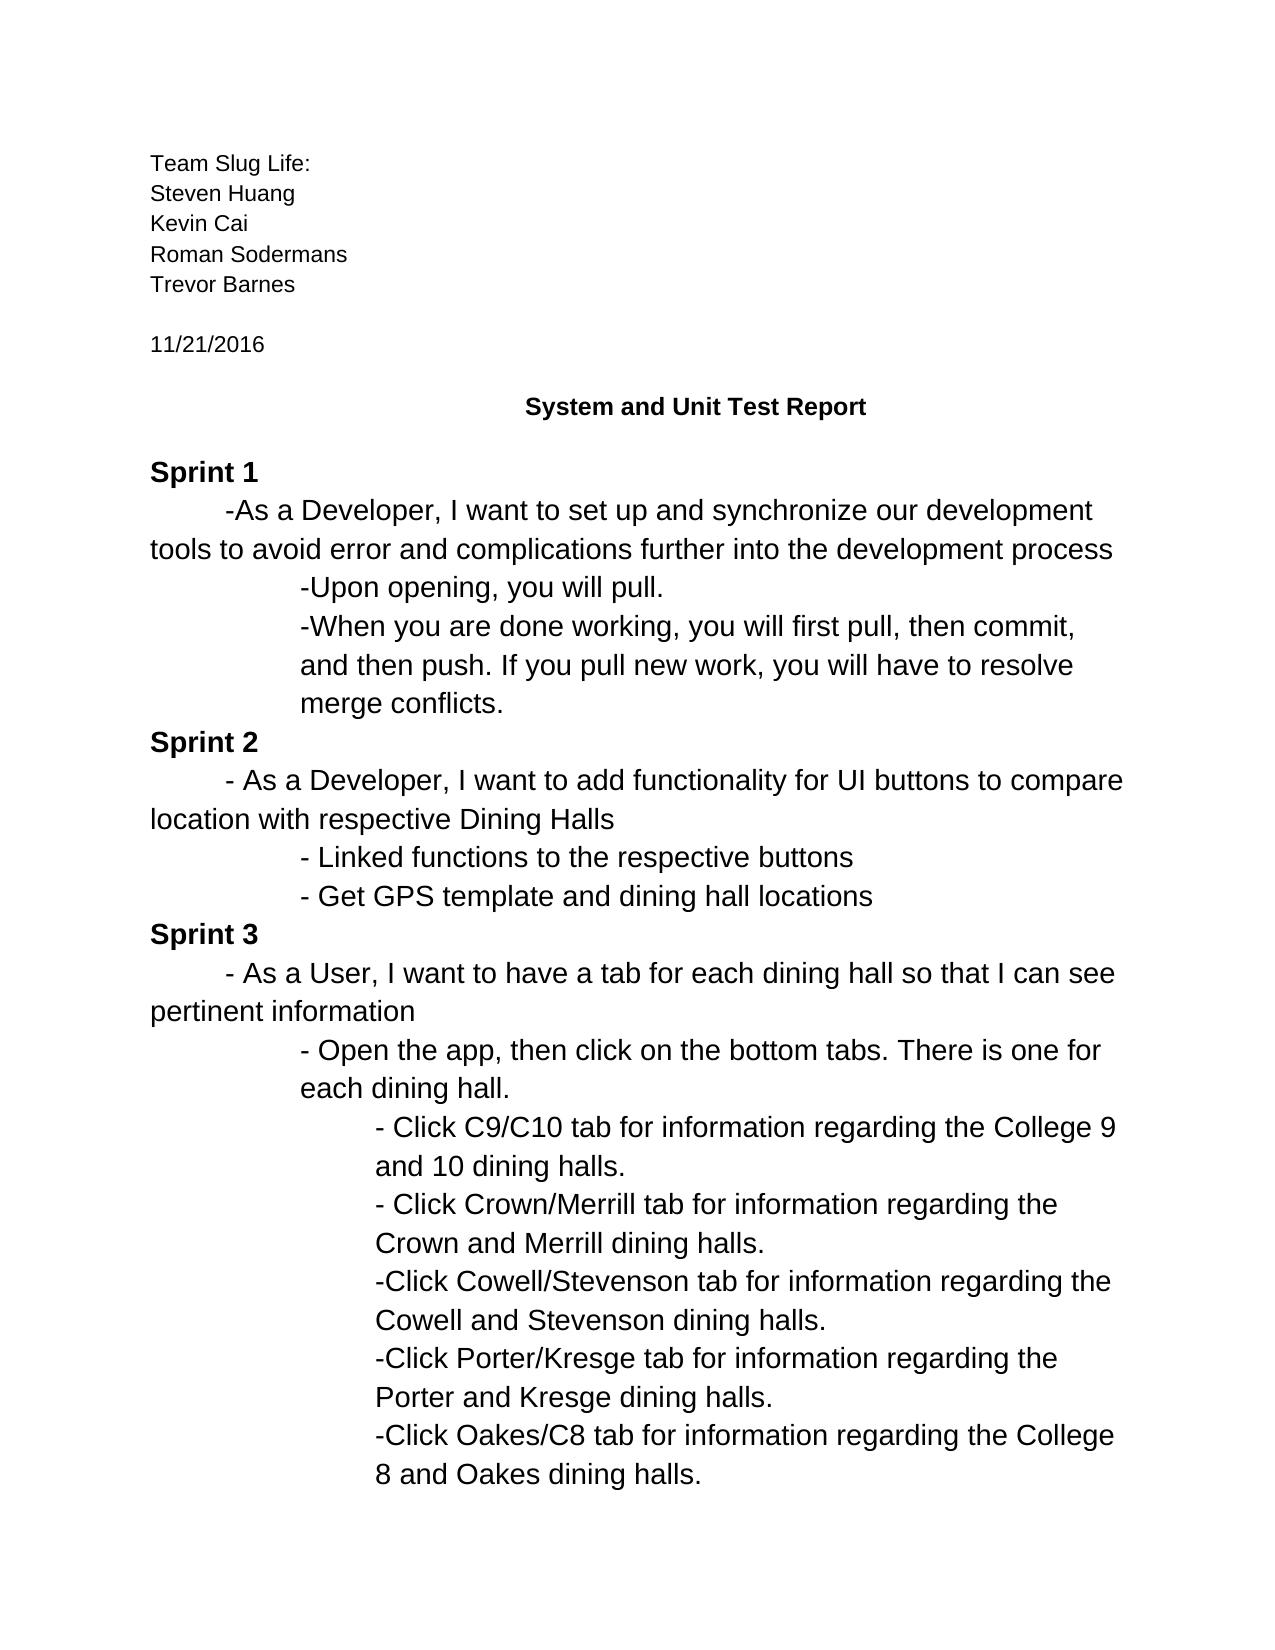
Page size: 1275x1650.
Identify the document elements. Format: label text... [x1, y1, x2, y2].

text - As a User, I want to have a tab for each dining hall so that I can see pertinent information [150, 956, 1125, 1028]
text Sprint 3 [150, 917, 1125, 951]
text Team Slug Life: [150, 150, 1125, 176]
text - Click C9/C10 tab for information regarding the College 9 and 10 dining halls. [375, 1110, 1125, 1182]
text - Open the app, then click on the bottom tabs. There is one for each dining hall. [300, 1033, 1125, 1105]
text Sprint 2 [150, 725, 1125, 758]
text -Click Cowell/Stevenson tab for information regarding the Cowell and Stevenson dining halls. [375, 1264, 1125, 1336]
text - As a Developer, I want to add functionality for UI buttons to compare location with respective Dining Halls [150, 763, 1125, 835]
text -Click Oakes/C8 tab for information regarding the College 8 and Oakes dining halls. [375, 1418, 1125, 1491]
text Kevin Cai [150, 210, 1125, 237]
text -Upon opening, you will pull. [150, 571, 1125, 604]
text - Get GPS template and dining hall locations [300, 879, 1125, 912]
text Trevor Barnes [150, 271, 1125, 297]
text -As a Developer, I want to set up and synchronize our development tools to avoid error and complications further into the development process [150, 493, 1125, 566]
text Sprint 1 [150, 455, 1125, 488]
text Roman Sodermans [150, 241, 1125, 267]
text Steven Huang [150, 180, 1125, 207]
text System and Unit Test Report [450, 392, 1125, 420]
text - Click Crown/Merrill tab for information regarding the Crown and Merrill dining halls. [375, 1187, 1125, 1259]
text 11/21/2016 [150, 331, 1125, 358]
text - Linked functions to the respective buttons [300, 840, 1125, 874]
text -Click Porter/Kresge tab for information regarding the Porter and Kresge dining halls. [375, 1341, 1125, 1413]
text -When you are done working, you will first pull, then commit, and then push. If you pull new work, you will have to resolve merge conflicts. [300, 609, 1125, 720]
